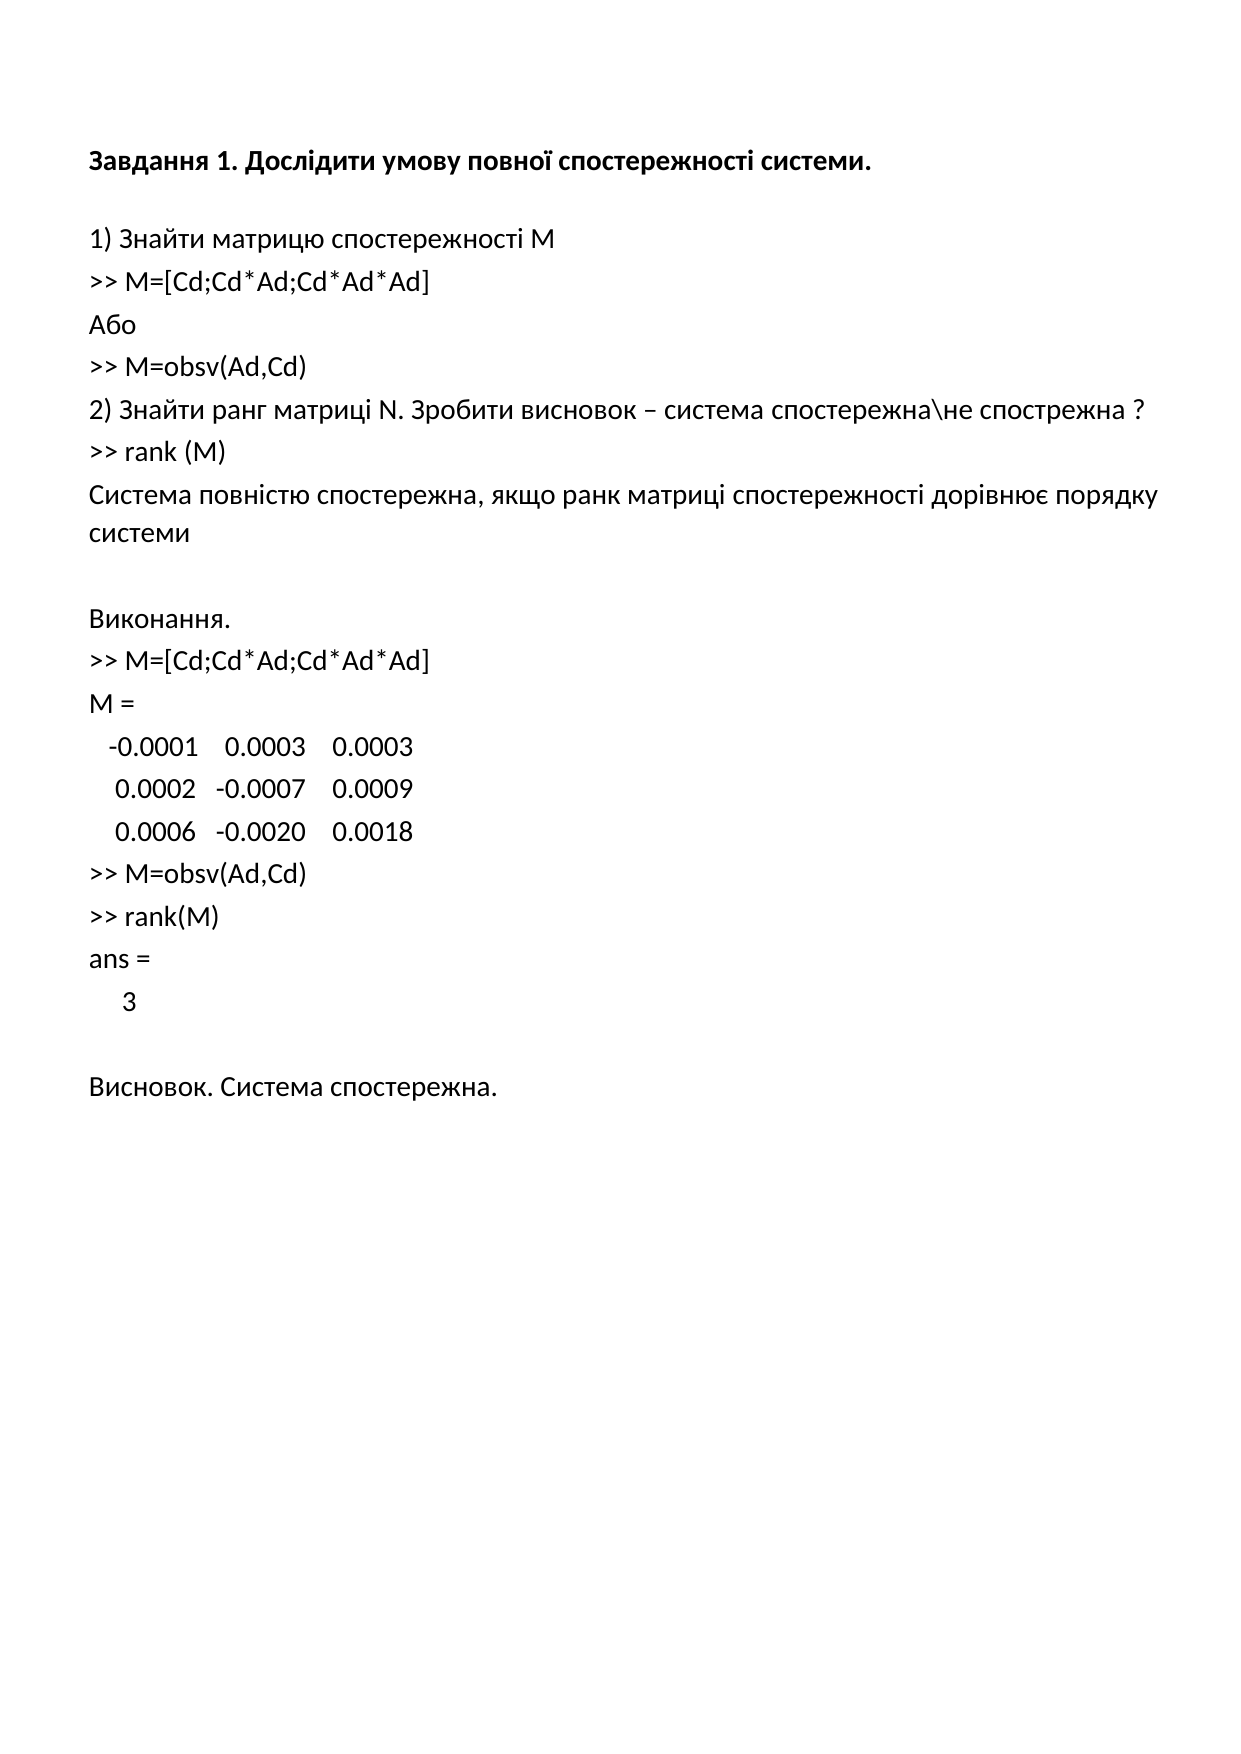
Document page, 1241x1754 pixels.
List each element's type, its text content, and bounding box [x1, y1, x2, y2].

text >> M=obsv(Ad,Cd) [89, 348, 1181, 384]
text >> M=[Cd;Cd*Ad;Cd*Ad*Ad] [89, 263, 1181, 299]
text Завдання 1. Дослідити умову повної спостережності системи. [89, 142, 1181, 214]
text >> M=[Cd;Cd*Ad;Cd*Ad*Ad] [89, 642, 1181, 678]
text M = [89, 685, 1181, 721]
text 1) Знайти матрицю спостережності M [89, 221, 1181, 256]
text 2) Знайти ранг матриці N. Зробити висновок – система спостережна\не спострежна ? [89, 391, 1181, 427]
text 0.0002 -0.0007 0.0009 [89, 770, 1181, 806]
text -0.0001 0.0003 0.0003 [89, 728, 1181, 763]
text Або [89, 306, 1181, 341]
text ans = [89, 941, 1181, 976]
text Висновок. Система спостережна. [89, 1068, 1181, 1104]
text Система повністю спостережна, якщо ранк матриці спостережності дорівнює порядку системи [89, 476, 1181, 550]
text 0.0006 -0.0020 0.0018 [89, 813, 1181, 848]
text >> M=obsv(Ad,Cd) [89, 855, 1181, 891]
text 3 [89, 983, 1181, 1019]
text >> rank(M) [89, 898, 1181, 934]
text >> rank (M) [89, 433, 1181, 469]
text Виконання. [89, 600, 1181, 635]
